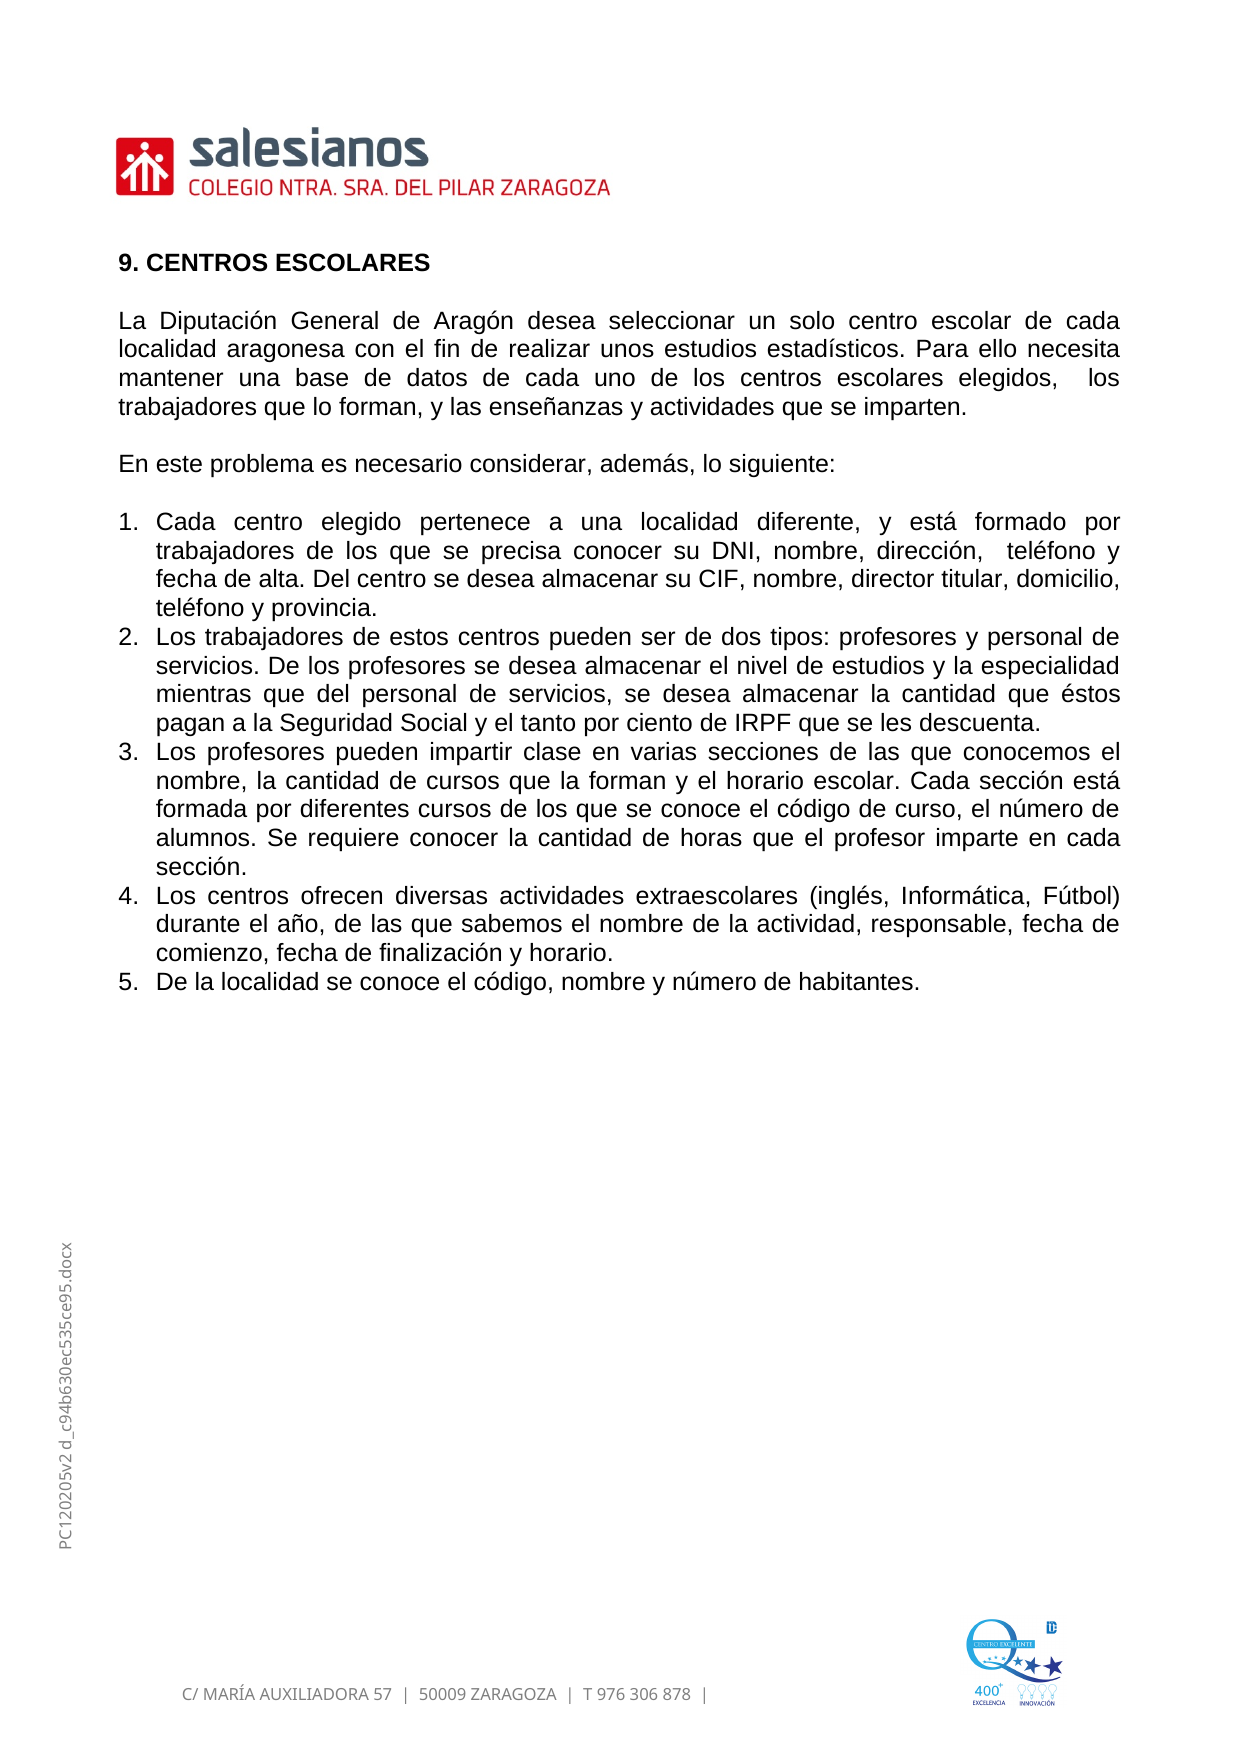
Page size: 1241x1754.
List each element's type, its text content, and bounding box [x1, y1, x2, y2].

list Los centros ofrecen diversas actividades extraescolares (inglés, Informática, Fútbol) durante el año, de las que sabemos el nombre de la actividad, responsable, fecha de comienzo, fecha de finalización y horario. [118, 881, 1122, 967]
text 9. CENTROS ESCOLARES [118, 248, 1122, 277]
text La Diputación General de Aragón desea seleccionar un solo centro escolar de cada localidad aragonesa con el fin de realizar unos estudios estadísticos. Para ello necesita mantener una base de datos de cada uno de los centros escolares elegidos, los trabajadores que lo forman, y las enseñanzas y actividades que se imparten. [118, 306, 1122, 421]
picture [960, 1615, 1067, 1708]
list Los trabajadores de estos centros pueden ser de dos tipos: profesores y personal de servicios. De los profesores se desea almacenar el nivel de estudios y la especialidad mientras que del personal de servicios, se desea almacenar la cantidad que éstos pagan a la Seguridad Social y el tanto por ciento de IRPF que se les descuenta. [118, 622, 1122, 737]
picture [100, 115, 629, 217]
text En este problema es necesario considerar, además, lo siguiente: [118, 449, 1122, 478]
list Los profesores pueden impartir clase en varias secciones de las que conocemos el nombre, la cantidad de cursos que la forman y el horario escolar. Cada sección está formada por diferentes cursos de los que se conoce el código de curso, el número de alumnos. Se requiere conocer la cantidad de horas que el profesor imparte en cada sección. [118, 737, 1122, 881]
list De la localidad se conoce el código, nombre y número de habitantes. [118, 967, 1122, 996]
list Cada centro elegido pertenece a una localidad diferente, y está formado por trabajadores de los que se precisa conocer su DNI, nombre, dirección, teléfono y fecha de alta. Del centro se desea almacenar su CIF, nombre, director titular, domicilio, teléfono y provincia. [118, 507, 1122, 622]
